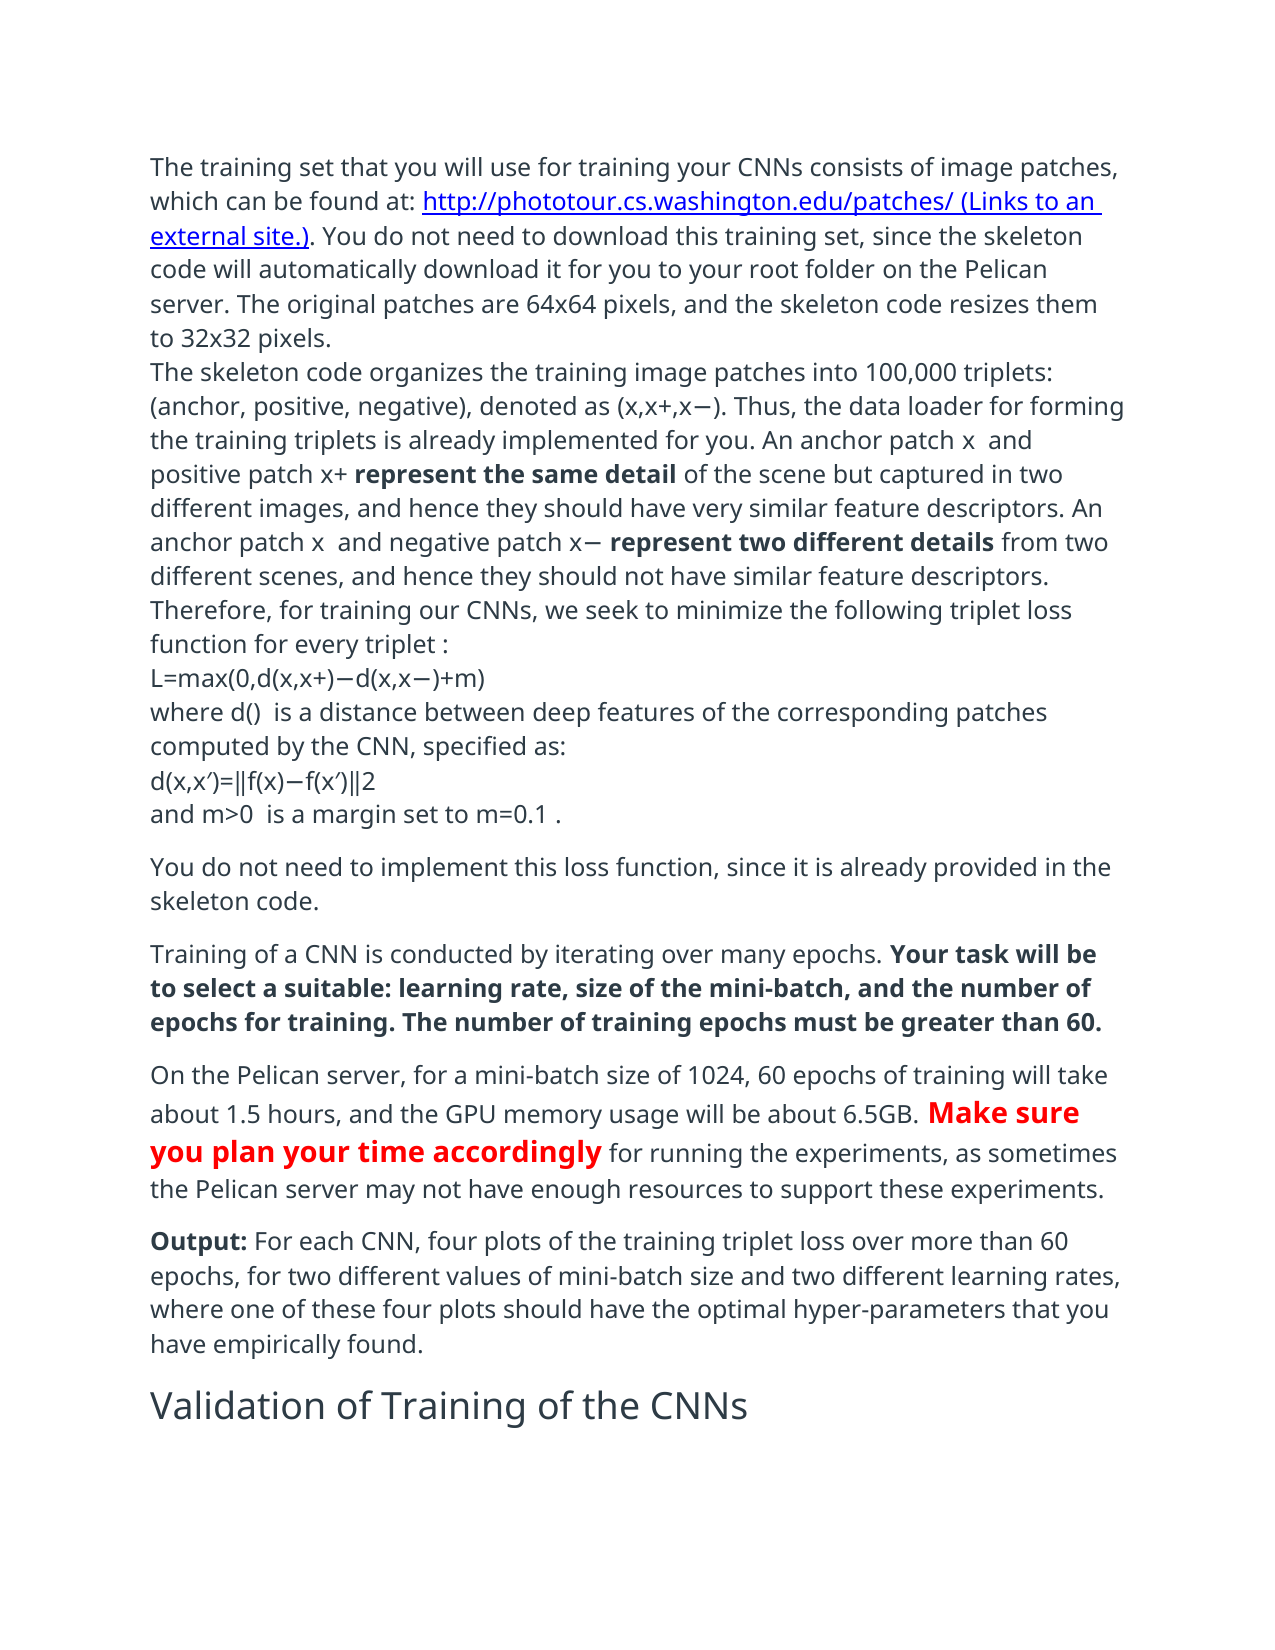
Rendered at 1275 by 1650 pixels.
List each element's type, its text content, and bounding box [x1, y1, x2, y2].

text L=max(0,d(x,x+)−d(x,x−)+m) [150, 661, 1125, 695]
text Validation of Training of the CNNs [150, 1379, 1125, 1430]
text and m>0 is a margin set to m=0.1 . [150, 797, 1125, 831]
text On the Pelican server, for a mini-batch size of 1024, 60 epochs of training will take about 1.5 hours, and the GPU memory usage will be about 6.5GB. Make sure you plan your time accordingly for running the experiments, as sometimes the Pelican server may not have enough resources to support these experiments. [150, 1058, 1125, 1205]
text Training of a CNN is conducted by iterating over many epochs. Your task will be to select a suitable: learning rate, size of the mini-batch, and the number of epochs for training. The number of training epochs must be greater than 60. [150, 937, 1125, 1039]
text Output: For each CNN, four plots of the training triplet loss over more than 60 epochs, for two different values of mini-batch size and two different learning rates, where one of these four plots should have the optimal hyper-parameters that you have empirically found. [150, 1224, 1125, 1360]
text d(x,x′)=‖f(x)−f(x′)‖2 [150, 763, 1125, 797]
text The training set that you will use for training your CNNs consists of image patches, which can be found at: http://phototour.cs.washington.edu/patches/ (Links to an external site.). You do not need to download this training set, since the skeleton code will automatically download it for you to your root folder on the Pelican server. The original patches are 64x64 pixels, and the skeleton code resizes them to 32x32 pixels. [150, 150, 1125, 354]
text where d() is a distance between deep features of the corresponding patches computed by the CNN, specified as: [150, 695, 1125, 763]
text You do not need to implement this loss function, since it is already provided in the skeleton code. [150, 850, 1125, 918]
text The skeleton code organizes the training image patches into 100,000 triplets: (anchor, positive, negative), denoted as (x,x+,x−). Thus, the data loader for forming the training triplets is already implemented for you. An anchor patch x and positive patch x+ represent the same detail of the scene but captured in two different images, and hence they should have very similar feature descriptors. An anchor patch x and negative patch x− represent two different details from two different scenes, and hence they should not have similar feature descriptors. Therefore, for training our CNNs, we seek to minimize the following triplet loss function for every triplet : [150, 354, 1125, 661]
